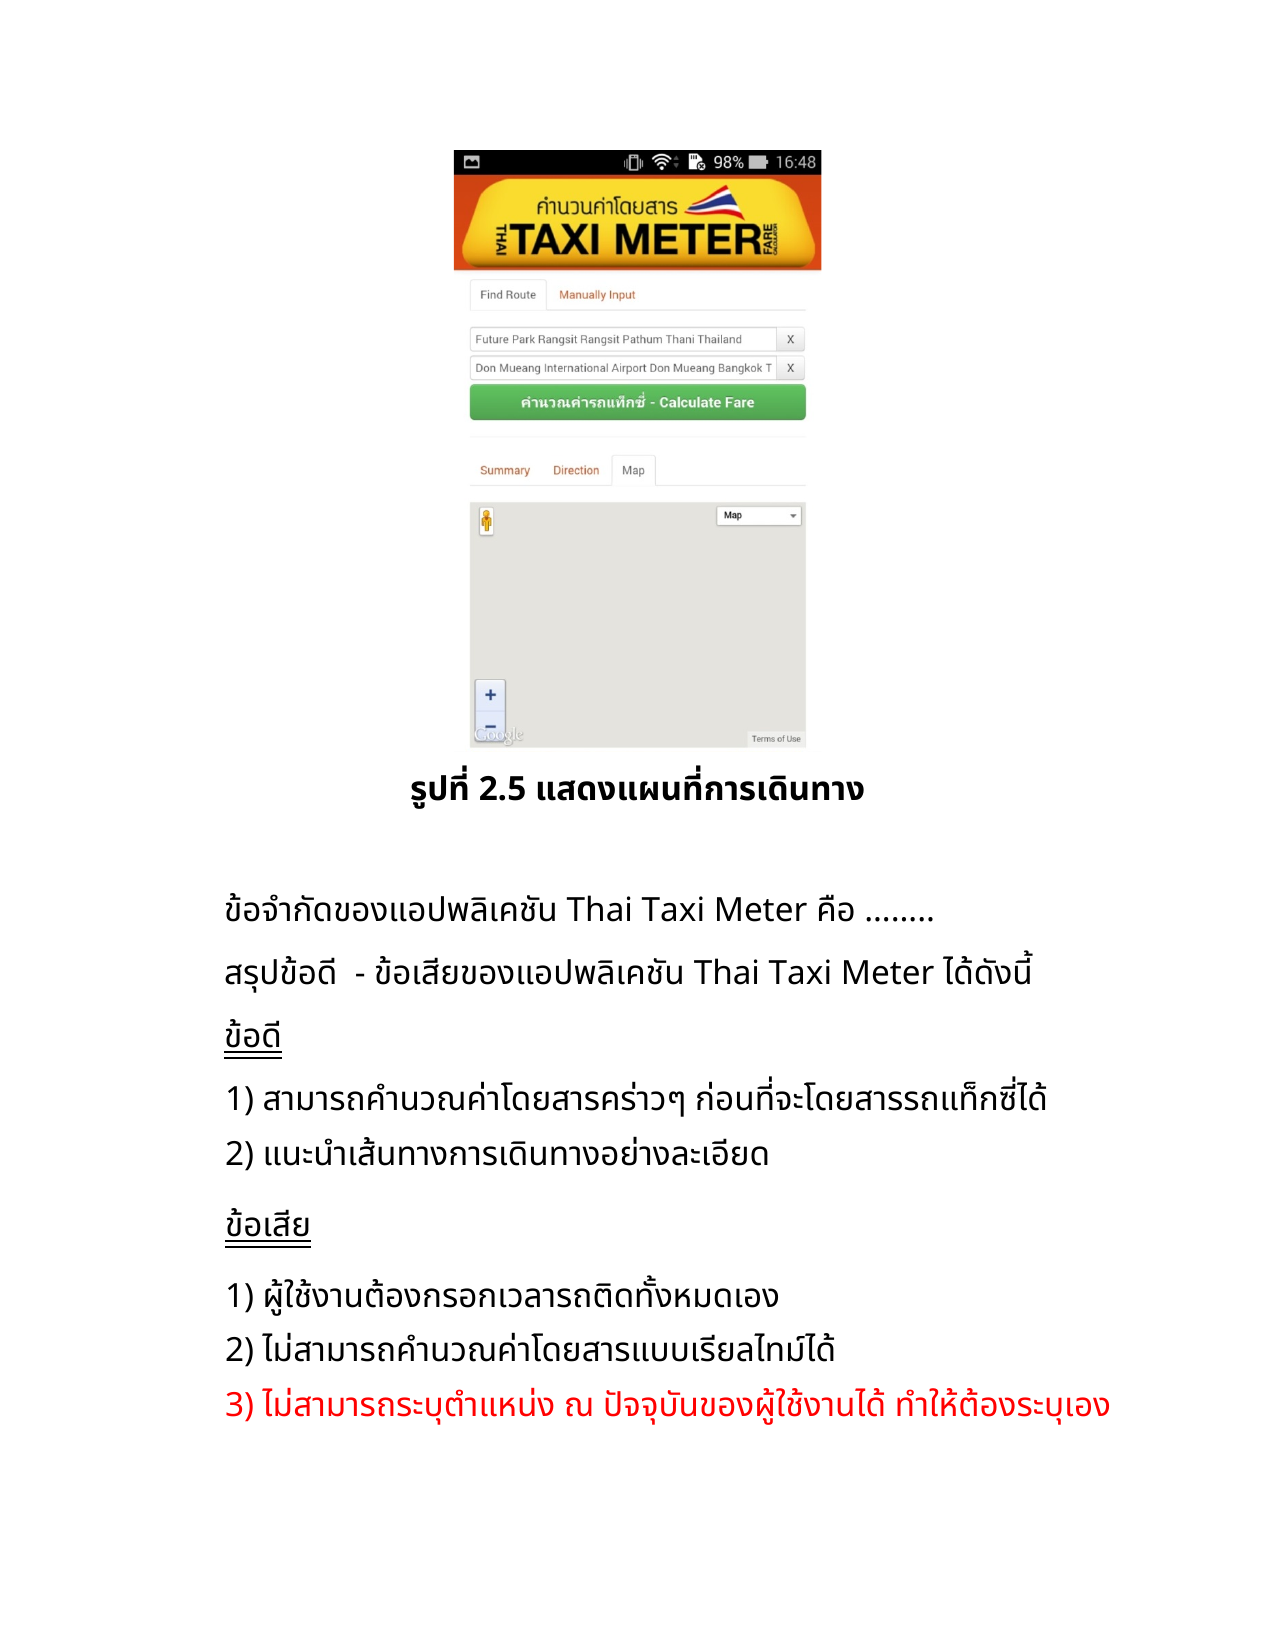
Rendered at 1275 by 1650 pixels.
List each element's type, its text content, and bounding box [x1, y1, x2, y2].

picture [453, 150, 822, 752]
text ข้อดี [150, 1012, 1125, 1062]
list ไม่สามารถระบุตำแหน่ง ณ ปัจจุบันของผู้ใช้งานได้ ทำให้ต้องระบุเอง [225, 1381, 1125, 1431]
text ข้อเสีย [225, 1201, 1125, 1251]
text รูปที่ 2.5 แสดงแผนที่การเดินทาง [150, 764, 1125, 815]
list แนะนำเส้นทางการเดินทางอย่างละเอียด [225, 1129, 1125, 1180]
list สามารถคำนวณค่าโดยสารคร่าวๆ ก่อนที่จะโดยสารรถแท็กซี่ได้ [225, 1075, 1125, 1125]
text ข้อจำกัดของแอปพลิเคชัน Thai Taxi Meter คือ …….. [150, 886, 1125, 936]
list ไม่สามารถคำนวณค่าโดยสารแบบเรียลไทม์ได้ [225, 1326, 1125, 1377]
text สรุปข้อดี - ข้อเสียของแอปพลิเคชัน Thai Taxi Meter ได้ดังนี้ [150, 949, 1125, 999]
list ผู้ใช้งานต้องกรอกเวลารถติดทั้งหมดเอง [225, 1272, 1125, 1322]
